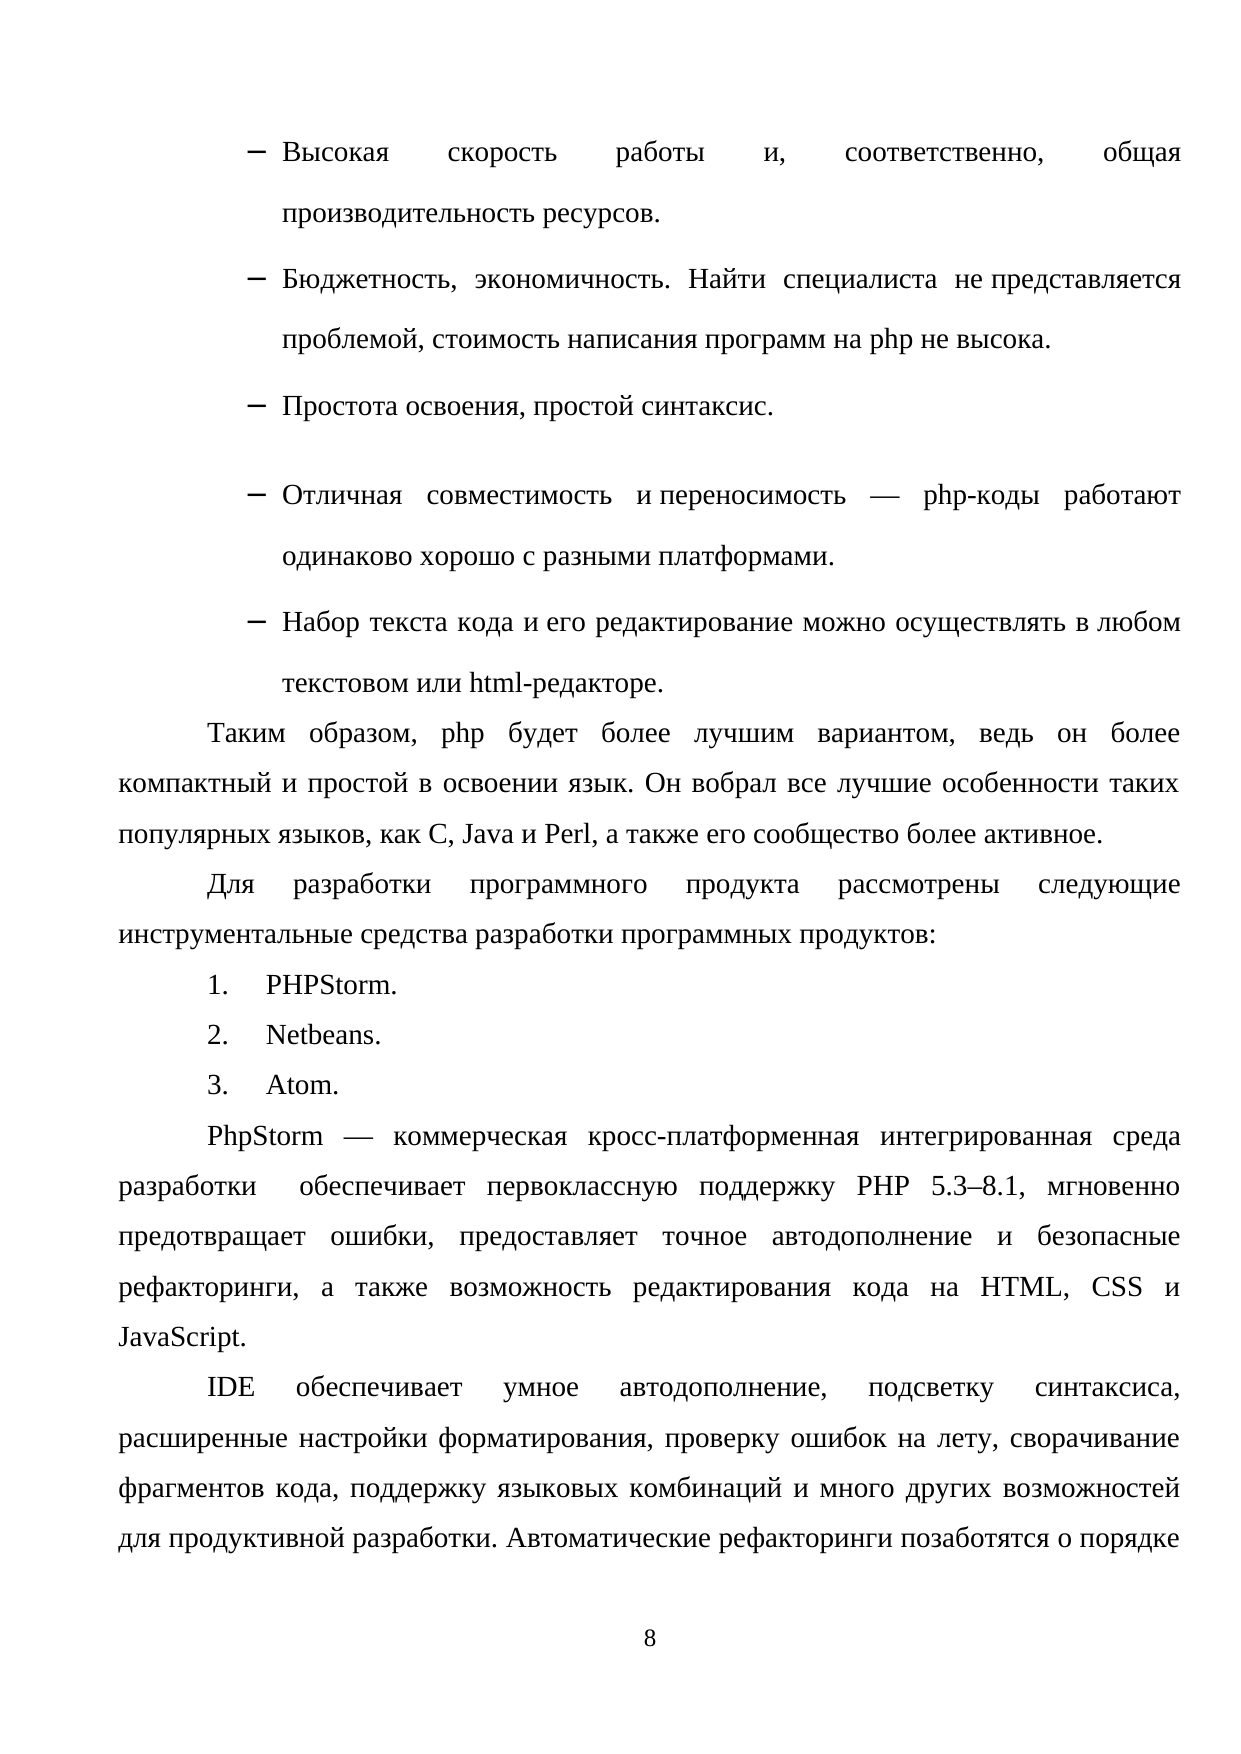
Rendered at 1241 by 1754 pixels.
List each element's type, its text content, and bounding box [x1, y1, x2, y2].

list Набор текста кода и его редактирование можно осуществлять в любом текстовом или html-редакторе. [244, 588, 1181, 698]
text PhpStorm — коммерческая кросс-платформенная интегрированная среда разработки обеспечивает первоклассную поддержку PHP 5.3–8.1, мгновенно предотвращает ошибки, предоставляет точное автодополнение и безопасные рефакторинги, а также возможность редактирования кода на HTML, CSS и JavaScript. [118, 1118, 1181, 1353]
list Отличная совместимость и переносимость — php-коды работают одинаково хорошо с разными платформами. [244, 462, 1181, 572]
list Высокая скорость работы и, соответственно, общая производительность ресурсов. [244, 118, 1181, 228]
text Таким образом, php будет более лучшим вариантом, ведь он более компактный и простой в освоении язык. Он вобрал все лучшие особенности таких популярных языков, как C, Java и Perl, а также его сообщество более активное. [118, 715, 1181, 849]
list Простота освоения, простой синтаксис. [244, 372, 1181, 432]
text 2. Netbeans. [118, 1017, 1181, 1051]
text 1. PHPStorm. [118, 967, 1181, 1000]
text 3. Atom. [118, 1067, 1181, 1101]
text Для разработки программного продукта рассмотрены следующие инструментальные средства разработки программных продуктов: [118, 866, 1181, 950]
list Бюджетность, экономичность. Найти специалиста не представляется проблемой, стоимость написания программ на php не высока. [244, 245, 1181, 355]
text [118, 1369, 1181, 1554]
